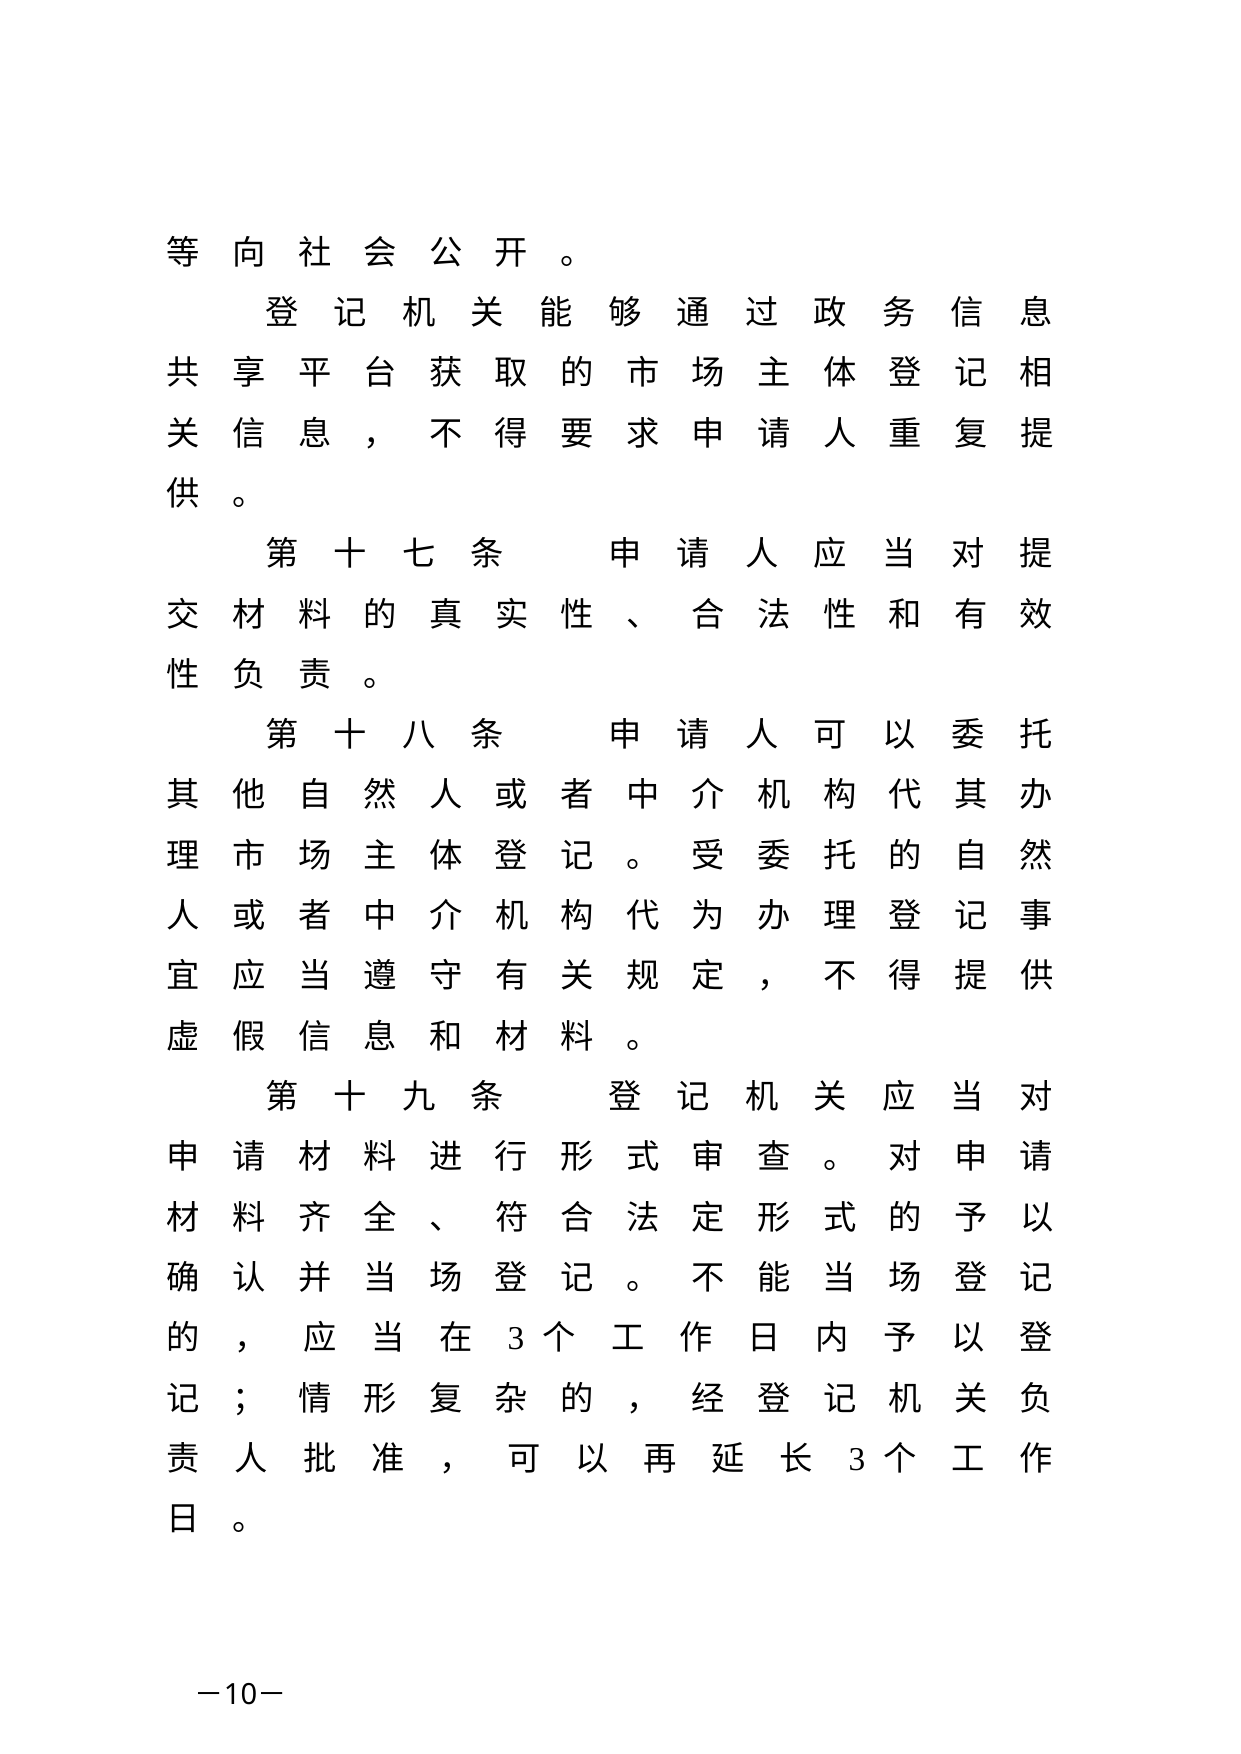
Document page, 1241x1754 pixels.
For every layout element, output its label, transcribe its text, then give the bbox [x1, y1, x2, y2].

text 第十九条 登记机关应当对申请材料进行形式审查。对申请材料齐全、符合法定形式的予以确认并当场登记。不能当场登记的，应当在3个工作日内予以登记；情形复杂的，经登记机关负责人批准，可以再延长3个工作日。 [167, 1064, 1085, 1546]
text 第十八条 申请人可以委托其他自然人或者中介机构代其办理市场主体登记。受委托的自然人或者中介机构代为办理登记事宜应当遵守有关规定，不得提供虚假信息和材料。 [167, 702, 1085, 1064]
text 登记机关能够通过政务信息共享平台获取的市场主体登记相关信息，不得要求申请人重复提供。 [167, 280, 1085, 521]
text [167, 219, 1085, 280]
text 第十七条 申请人应当对提交材料的真实性、合法性和有效性负责。 [167, 521, 1085, 702]
